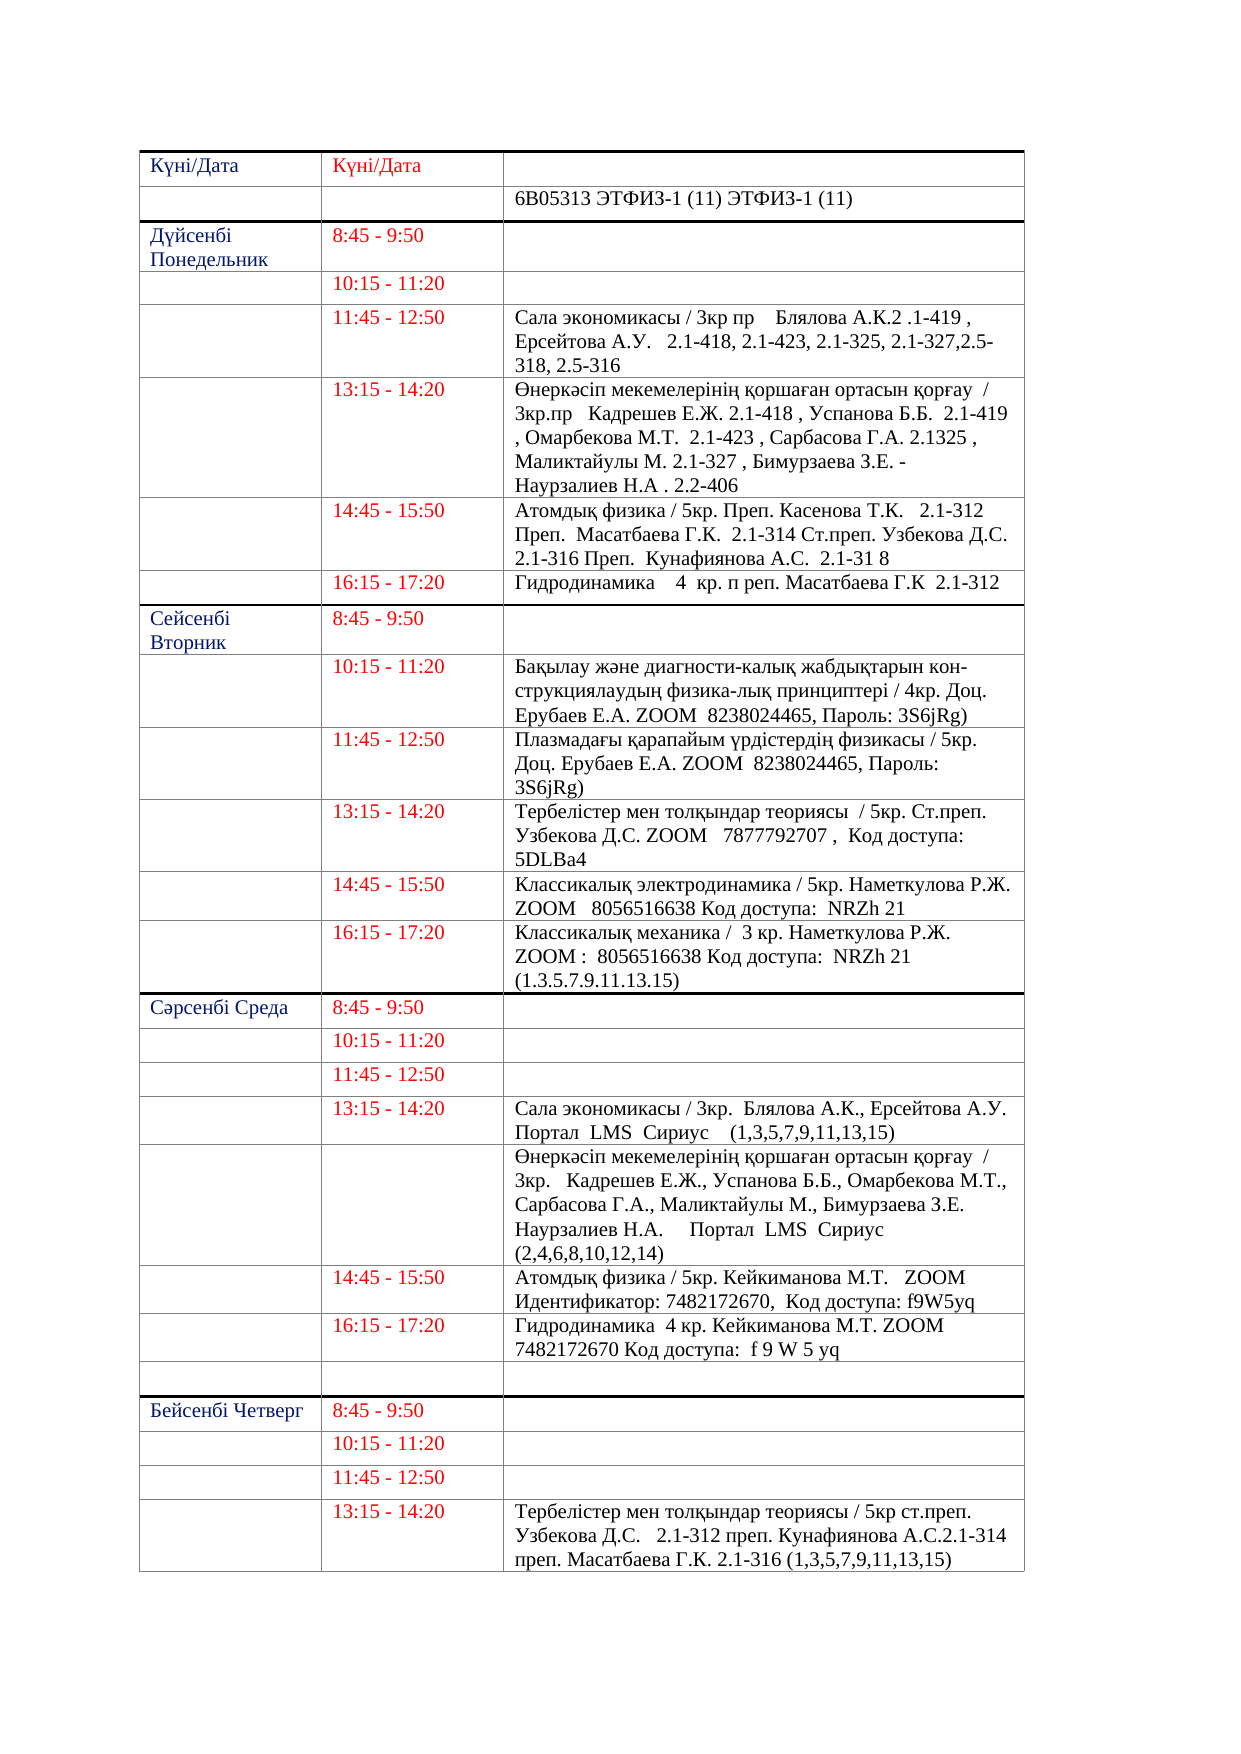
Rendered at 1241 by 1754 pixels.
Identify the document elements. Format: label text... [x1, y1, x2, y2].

table_cell [504, 1432, 1024, 1465]
table_cell 10:15 - 11:20 [322, 1029, 503, 1062]
table_cell [140, 872, 321, 920]
table_cell [140, 1432, 321, 1465]
table_cell [140, 1145, 321, 1264]
table_cell 16:15 - 17:20 [322, 571, 503, 603]
table_cell [322, 1362, 503, 1395]
table_cell Өнеркәсіп мекемелерінің қоршаған ортасын қорғау / 3кр. Кадрешев Е.Ж., Успанова Б.Б., Омарбекова М.Т., Сарбасова Г.А., Маликтайулы М., Бимурзаева З.Е. Наурзалиев Н.А. Портал LMS Сириус (2,4,6,8,10,12,14) [504, 1145, 1024, 1264]
table_cell [140, 1362, 321, 1395]
table_cell [140, 1466, 321, 1499]
table_cell 11:45 - 12:50 [322, 1063, 503, 1096]
table_cell 13:15 - 14:20 [322, 378, 503, 497]
table_cell 13:15 - 14:20 [322, 800, 503, 871]
table_cell [140, 1063, 321, 1096]
table_cell 14:45 - 15:50 [322, 1266, 503, 1313]
table_cell 10:15 - 11:20 [322, 1432, 503, 1465]
table_cell 8:45 - 9:50 [322, 995, 503, 1028]
table_cell 14:45 - 15:50 [322, 498, 503, 570]
table_cell [504, 223, 1024, 271]
table_cell Атомдық физика / 5кр. Кейкиманова М.Т. ZOOM Идентификатор: 7482172670, Код доступа: f9W5yq [504, 1266, 1024, 1313]
table_cell [140, 272, 321, 304]
table_cell 13:15 - 14:20 [322, 1097, 503, 1144]
table_cell 10:15 - 11:20 [322, 655, 503, 727]
table_cell Тербелістер мен толқындар теориясы / 5кр. Ст.преп. Узбекова Д.С. ZOOM 7877792707 , Код доступа: 5DLBa4 [504, 800, 1024, 871]
table_cell [504, 1362, 1024, 1395]
table_cell [322, 1145, 503, 1264]
table_cell Бейсенбі Четверг [140, 1398, 321, 1431]
table_cell 14:45 - 15:50 [322, 872, 503, 920]
table_cell Сейсенбі Вторник [140, 606, 321, 654]
table_cell [140, 728, 321, 799]
table_cell [140, 1029, 321, 1062]
table_header Күні/Дата [140, 153, 321, 186]
table_cell Атомдық физика / 5кр. Преп. Касенова Т.К. 2.1-312 Преп. Масатбаева Г.К. 2.1-314 Ст.преп. Узбекова Д.С. 2.1-316 Преп. Кунафиянова А.С. 2.1-31 8 [504, 498, 1024, 570]
table_cell Сала экономикасы / 3кр. Блялова А.К., Ерсейтова А.У. Портал LMS Сириус (1,3,5,7,9,11,13,15) [504, 1097, 1024, 1144]
table_cell Гидродинамика 4 кр. Кейкиманова М.Т. ZOOM 7482172670 Код доступа: f 9 W 5 yq [504, 1314, 1024, 1361]
table_cell [140, 1097, 321, 1144]
table_cell [504, 1398, 1024, 1431]
table_cell Классикалық электродинамика / 5кр. Наметкулова Р.Ж. ZOOM 8056516638 Код доступа: NRZh 21 [504, 872, 1024, 920]
table_cell [140, 571, 321, 603]
table_cell [504, 606, 1024, 654]
table_cell [140, 378, 321, 497]
table_cell Плазмадағы қарапайым үрдістердің физикасы / 5кр. Доц. Ерубаев Е.А. ZOOM 8238024465, Пароль: 3S6jRg) [504, 728, 1024, 799]
table_cell [322, 187, 503, 220]
table_cell [140, 921, 321, 992]
table_cell [140, 1266, 321, 1313]
table_cell Дүйсенбі Понедельник [140, 223, 321, 271]
table_cell Классикалық механика / 3 кр. Наметкулова Р.Ж. ZOOM : 8056516638 Код доступа: NRZh 21 (1.3.5.7.9.11.13.15) [504, 921, 1024, 992]
table_cell [140, 305, 321, 377]
table_cell 13:15 - 14:20 [322, 1500, 503, 1571]
table_cell [504, 995, 1024, 1028]
table_cell 6В05313 ЭТФИЗ-1 (11) ЭТФИЗ-1 (11) [504, 187, 1024, 220]
table_cell 8:45 - 9:50 [322, 1398, 503, 1431]
table_header [504, 153, 1024, 186]
table_cell [140, 800, 321, 871]
table_cell 11:45 - 12:50 [322, 305, 503, 377]
table_cell 16:15 - 17:20 [322, 1314, 503, 1361]
table_cell [504, 272, 1024, 304]
table_header Күні/Дата [322, 153, 503, 186]
table_cell 8:45 - 9:50 [322, 223, 503, 271]
table_cell [504, 1466, 1024, 1499]
table_cell [504, 1063, 1024, 1096]
table_cell [140, 655, 321, 727]
table_cell Тербелістер мен толқындар теориясы / 5кр ст.преп. Узбекова Д.С. 2.1-312 преп. Кунафиянова А.С.2.1-314 преп. Масатбаева Г.К. 2.1-316 (1,3,5,7,9,11,13,15) [504, 1500, 1024, 1571]
table_cell 11:45 - 12:50 [322, 1466, 503, 1499]
table_cell [140, 1314, 321, 1361]
table_cell [140, 1500, 321, 1571]
table_cell Сәрсенбі Среда [140, 995, 321, 1028]
table_cell [140, 187, 321, 220]
table_cell 10:15 - 11:20 [322, 272, 503, 304]
table_cell Өнеркәсіп мекемелерінің қоршаған ортасын қорғау / 3кр.пр Кадрешев Е.Ж. 2.1-418 , Успанова Б.Б. 2.1-419 , Омарбекова М.Т. 2.1-423 , Сарбасова Г.А. 2.1325 , Маликтайулы М. 2.1-327 , Бимурзаева З.Е. - Наурзалиев Н.А . 2.2-406 [504, 378, 1024, 497]
table_cell [504, 1029, 1024, 1062]
table_cell 8:45 - 9:50 [322, 606, 503, 654]
table_cell 11:45 - 12:50 [322, 728, 503, 799]
table_cell [140, 498, 321, 570]
table_cell Гидродинамика 4 кр. п реп. Масатбаева Г.К 2.1-312 [504, 571, 1024, 603]
table_cell Сала экономикасы / 3кр пр Блялова А.К.2 .1-419 , Ерсейтова А.У. 2.1-418, 2.1-423, 2.1-325, 2.1-327,2.5-318, 2.5-316 [504, 305, 1024, 377]
table_cell Бақылау және диагности-калық жабдықтарын кон-струкциялаудың физика-лық принциптері / 4кр. Доц. Ерубаев Е.А. ZOOM 8238024465, Пароль: 3S6jRg) [504, 655, 1024, 727]
table_cell 16:15 - 17:20 [322, 921, 503, 992]
